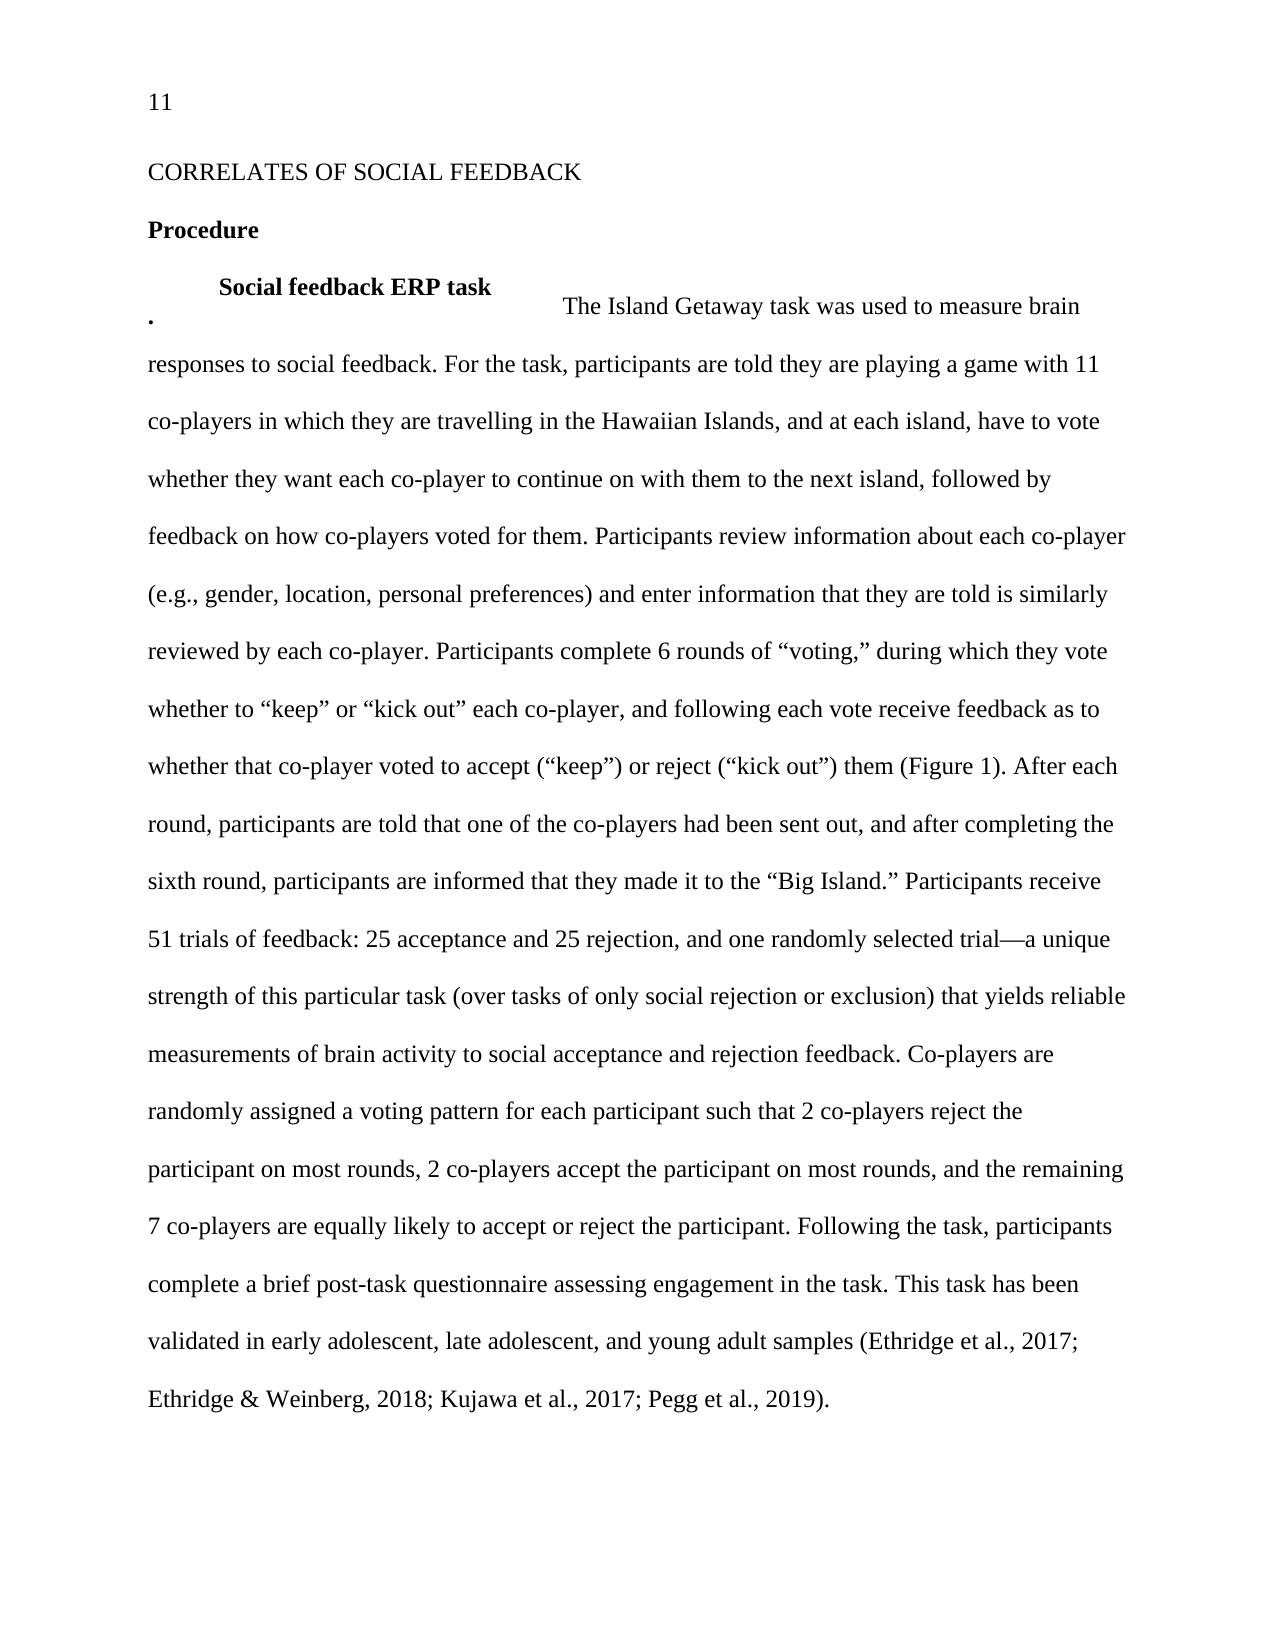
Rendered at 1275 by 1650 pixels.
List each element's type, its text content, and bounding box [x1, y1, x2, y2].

text The Island Getaway task was used to measure brain responses to social feedback. For the task, participants are told they are playing a game with 11 co-players in which they are travelling in the Hawaiian Islands, and at each island, have to vote whether they want each co-player to continue on with them to the next island, followed by feedback on how co-players voted for them. Participants review information about each co-player (e.g., gender, location, personal preferences) and enter information that they are told is similarly reviewed by each co-player. Participants complete 6 rounds of “voting,” during which they vote whether to “keep” or “kick out” each co-player, and following each vote receive feedback as to whether that co-player voted to accept (“keep”) or reject (“kick out”) them (Figure 1). After each round, participants are told that one of the co-players had been sent out, and after completing the sixth round, participants are informed that they made it to the “Big Island.” Participants receive 51 trials of feedback: 25 acceptance and 25 rejection, and one randomly selected trial—a unique strength of this particular task (over tasks of only social rejection or exclusion) that yields reliable measurements of brain activity to social acceptance and rejection feedback. Co-players are randomly assigned a voting pattern for each participant such that 2 co-players reject the participant on most rounds, 2 co-players accept the participant on most rounds, and the remaining 7 co-players are equally likely to accept or reject the participant. Following the task, participants complete a brief post-task questionnaire assessing engagement in the task. This task has been validated in early adolescent, late adolescent, and young adult samples (Ethridge et al., 2017; Ethridge & Weinberg, 2018; Kujawa et al., 2017; Pegg et al., 2019). [148, 291, 1127, 1412]
subtitle Procedure [148, 215, 1127, 244]
subtitle Social feedback ERP task . [148, 272, 491, 330]
